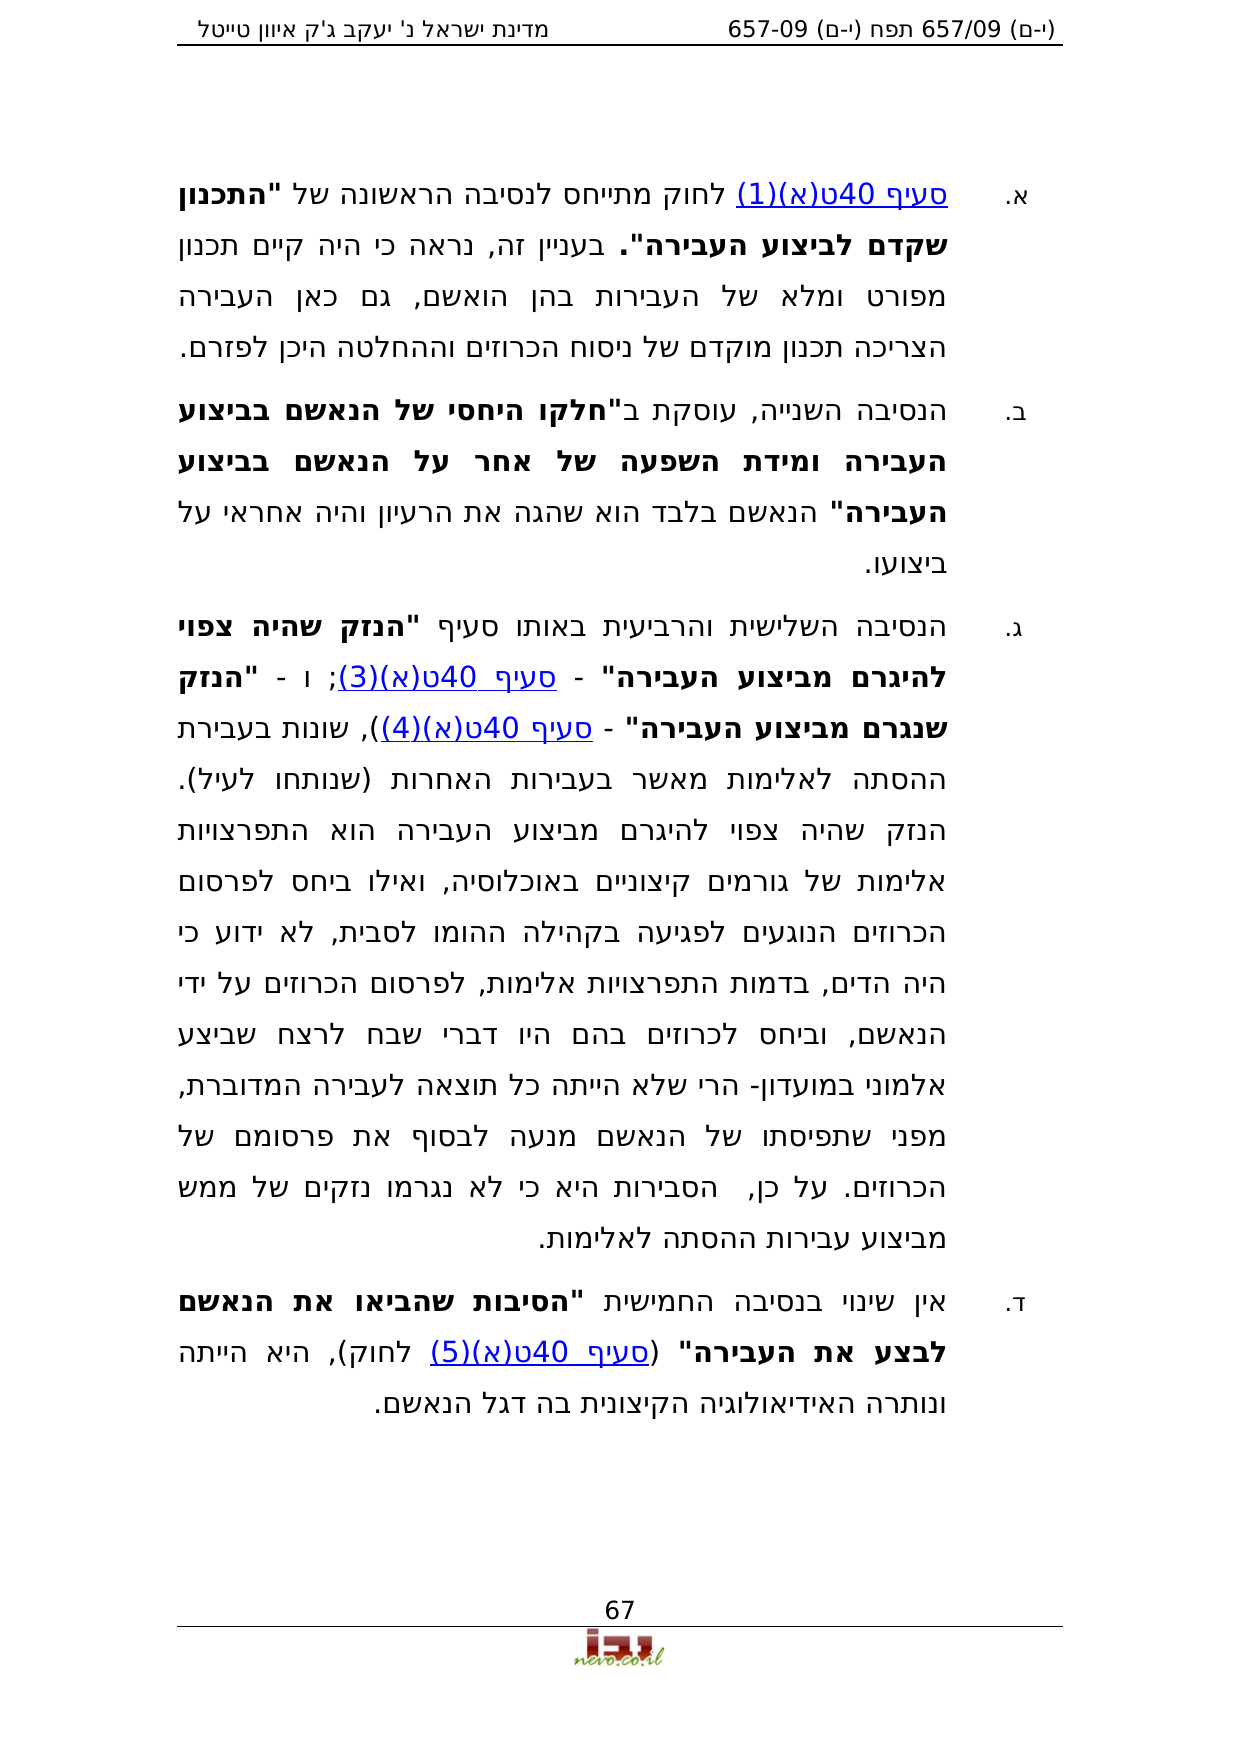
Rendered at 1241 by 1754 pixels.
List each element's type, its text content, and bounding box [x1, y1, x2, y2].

list הנסיבה השנייה, עוסקת ב"חלקו היחסי של הנאשם בביצוע העבירה ומידת השפעה של אחר על הנאשם בביצוע העבירה" הנאשם בלבד הוא שהגה את הרעיון והיה אחראי על ביצועו. [177, 393, 1004, 580]
list אין שינוי בנסיבה החמישית "הסיבות שהביאו את הנאשם לבצע את העבירה" (סעיף 40ט(א)(5) לחוק), היא הייתה ונותרה האידיאולוגיה הקיצונית בה דגל הנאשם. [177, 1284, 1004, 1420]
list סעיף 40ט(א)(1) לחוק מתייחס לנסיבה הראשונה של "התכנון שקדם לביצוע העבירה". בעניין זה, נראה כי היה קיים תכנון מפורט ומלא של העבירות בהן הואשם, גם כאן העבירה הצריכה תכנון מוקדם של ניסוח הכרוזים וההחלטה היכן לפזרם. [177, 177, 1004, 364]
list הנסיבה השלישית והרביעית באותו סעיף "הנזק שהיה צפוי להיגרם מביצוע העבירה" - סעיף 40ט(א)(3); ו - "הנזק שנגרם מביצוע העבירה" - סעיף 40ט(א)(4)), שונות בעבירת ההסתה לאלימות מאשר בעבירות האחרות (שנותחו לעיל). הנזק שהיה צפוי להיגרם מביצוע העבירה הוא התפרצויות אלימות של גורמים קיצוניים באוכלוסיה, ואילו ביחס לפרסום הכרוזים הנוגעים לפגיעה בקהילה ההומו לסבית, לא ידוע כי היה הדים, בדמות התפרצויות אלימות, לפרסום הכרוזים על ידי הנאשם, וביחס לכרוזים בהם היו דברי שבח לרצח שביצע אלמוני במועדון- הרי שלא הייתה כל תוצאה לעבירה המדוברת, מפני שתפיסתו של הנאשם מנעה לבסוף את פרסומם של הכרוזים. על כן, הסבירות היא כי לא נגרמו נזקים של ממש מביצוע עבירות ההסתה לאלימות. [177, 610, 1004, 1255]
picture [574, 1628, 666, 1667]
